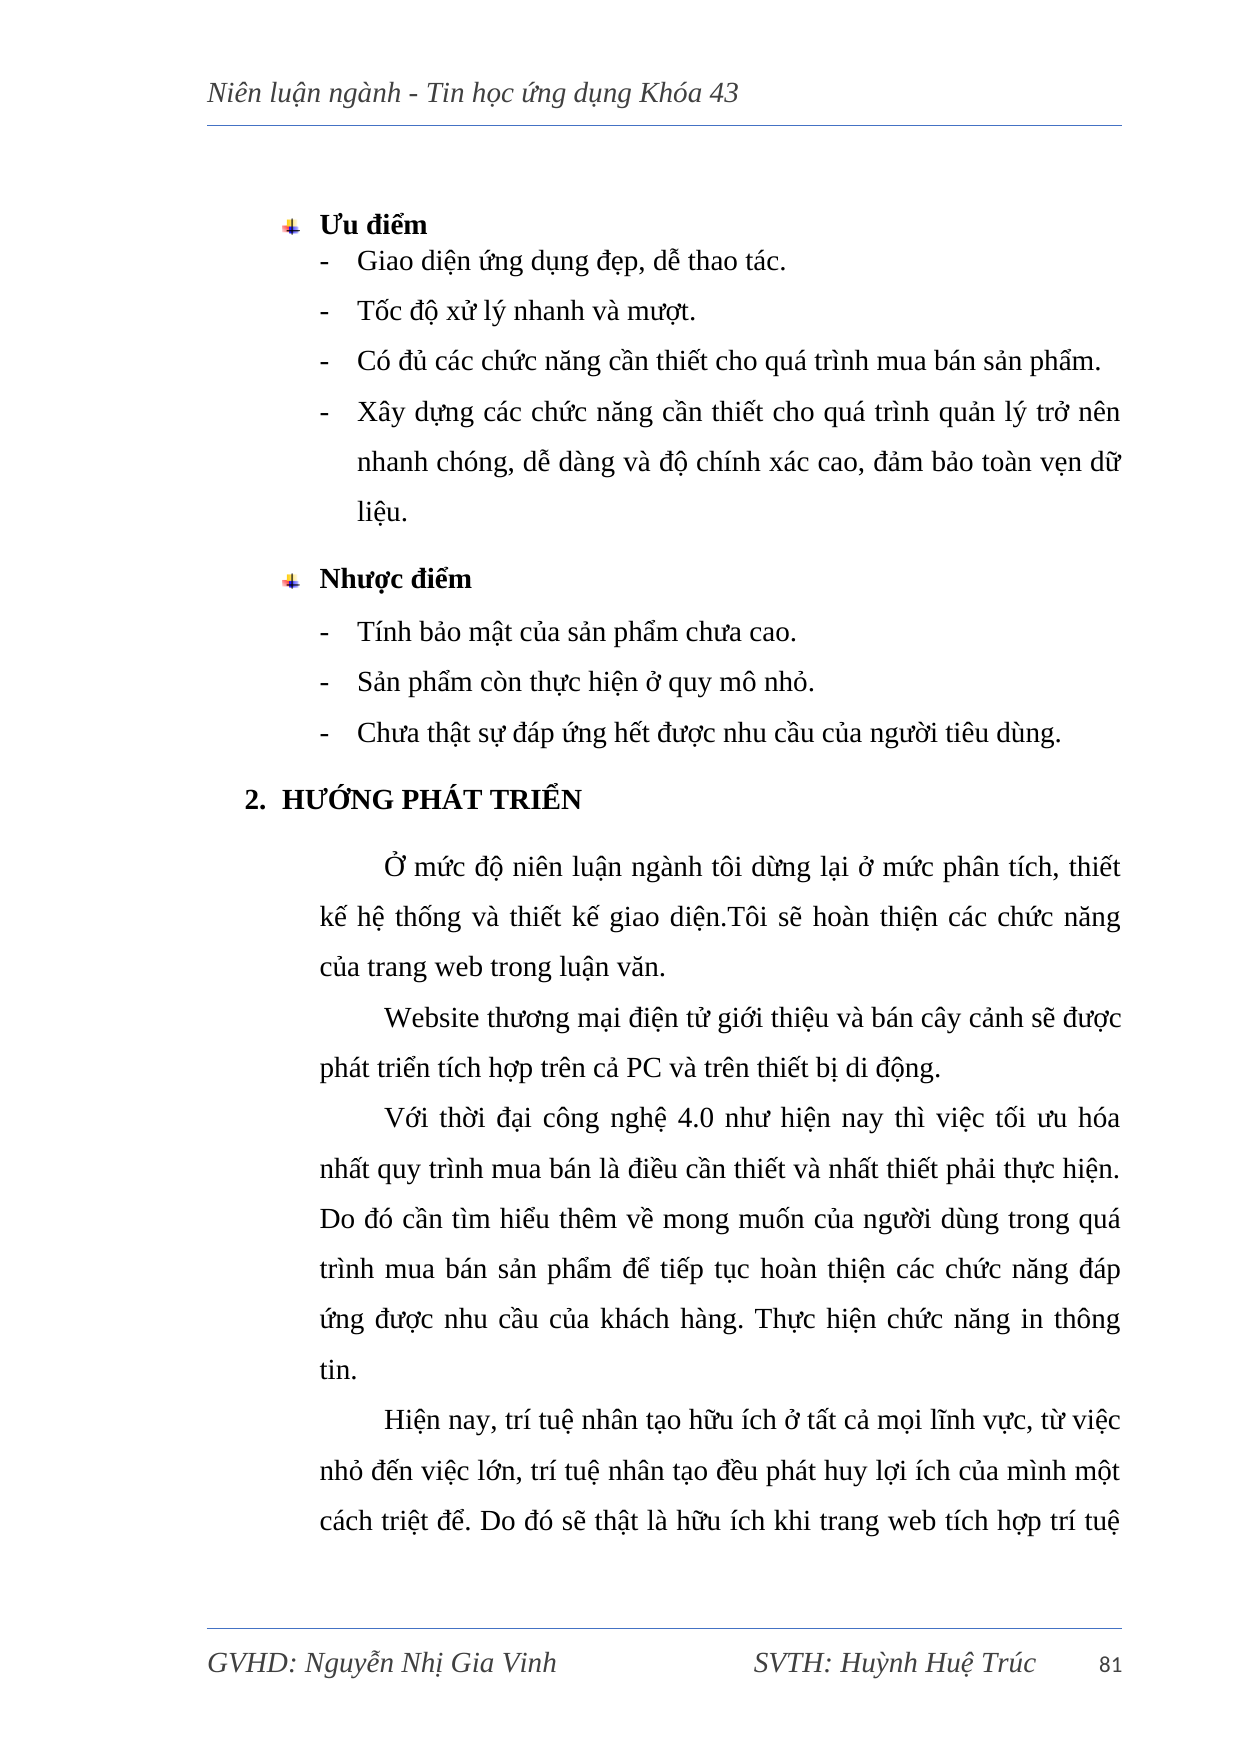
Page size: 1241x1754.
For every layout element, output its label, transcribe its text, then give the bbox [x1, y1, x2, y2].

list Tốc độ xử lý nhanh và mượt. [319, 293, 1122, 327]
picture [282, 572, 300, 589]
list Nhược điểm [282, 561, 1122, 595]
list Ở mức độ niên luận ngành tôi dừng lại ở mức phân tích, thiết kế hệ thống và thiết kế giao diện.Tôi sẽ hoàn thiện các chức năng của trang web trong luận văn. [319, 849, 1122, 983]
list Có đủ các chức năng cần thiết cho quá trình mua bán sản phẩm. [319, 343, 1122, 377]
list HƯỚNG PHÁT TRIỂN [244, 782, 1122, 815]
list Với thời đại công nghệ 4.0 như hiện nay thì việc tối ưu hóa nhất quy trình mua bán là điều cần thiết và nhất thiết phải thực hiện. Do đó cần tìm hiểu thêm về mong muốn của người dùng trong quá trình mua bán sản phẩm để tiếp tục hoàn thiện các chức năng đáp ứng được nhu cầu của khách hàng. Thực hiện chức năng in thông tin. [319, 1100, 1122, 1386]
list Giao diện ứng dụng đẹp, dễ thao tác. [319, 243, 1122, 276]
list Website thương mại điện tử giới thiệu và bán cây cảnh sẽ được phát triển tích hợp trên cả PC và trên thiết bị di động. [319, 1000, 1122, 1084]
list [319, 1402, 1122, 1536]
list Ưu điểm [282, 207, 1122, 240]
list Chưa thật sự đáp ứng hết được nhu cầu của người tiêu dùng. [319, 715, 1122, 748]
list Xây dựng các chức năng cần thiết cho quá trình quản lý trở nên nhanh chóng, dễ dàng và độ chính xác cao, đảm bảo toàn vẹn dữ liệu. [319, 394, 1122, 528]
list Sản phẩm còn thực hiện ở quy mô nhỏ. [319, 664, 1122, 698]
list Tính bảo mật của sản phẩm chưa cao. [319, 614, 1122, 648]
picture [282, 217, 300, 235]
